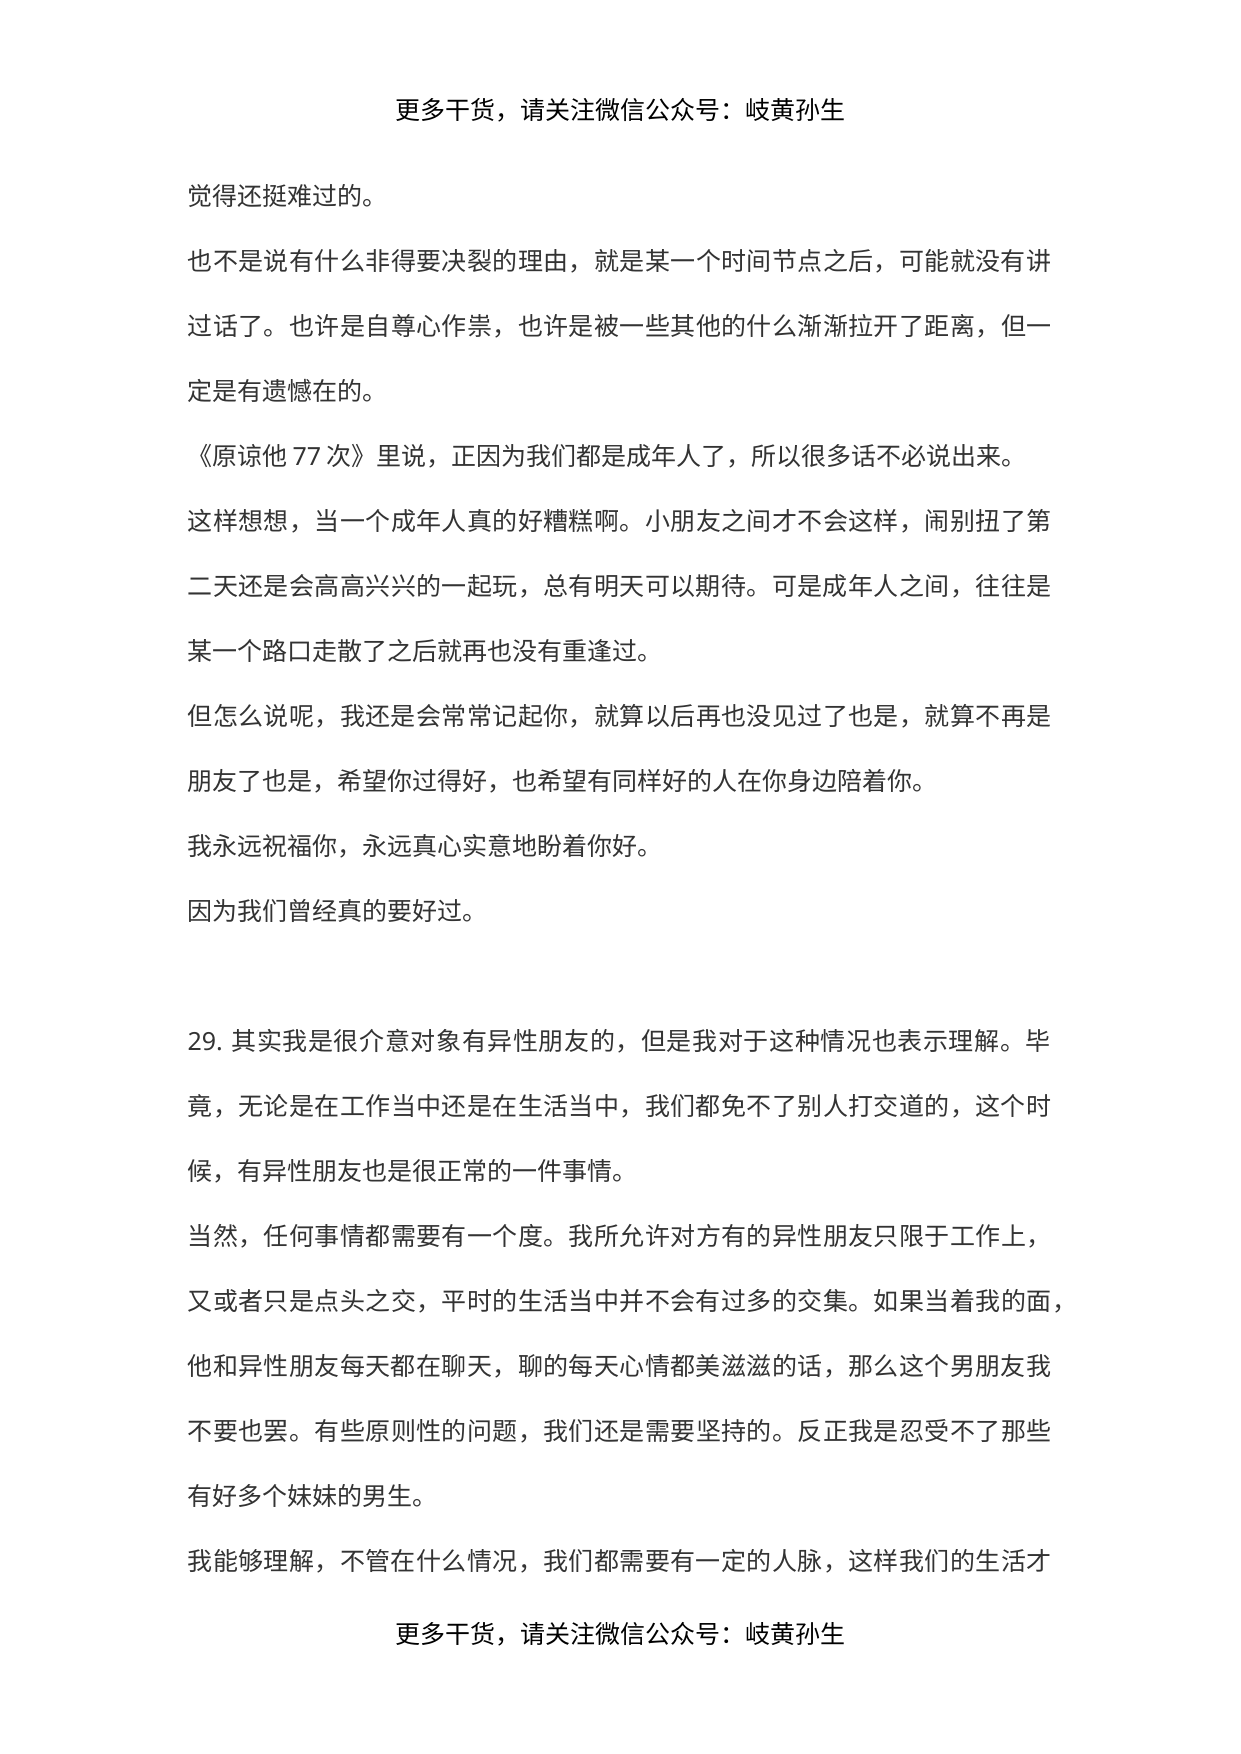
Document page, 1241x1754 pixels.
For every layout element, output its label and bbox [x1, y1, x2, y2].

list [187, 1007, 1053, 1592]
list [187, 162, 1053, 942]
